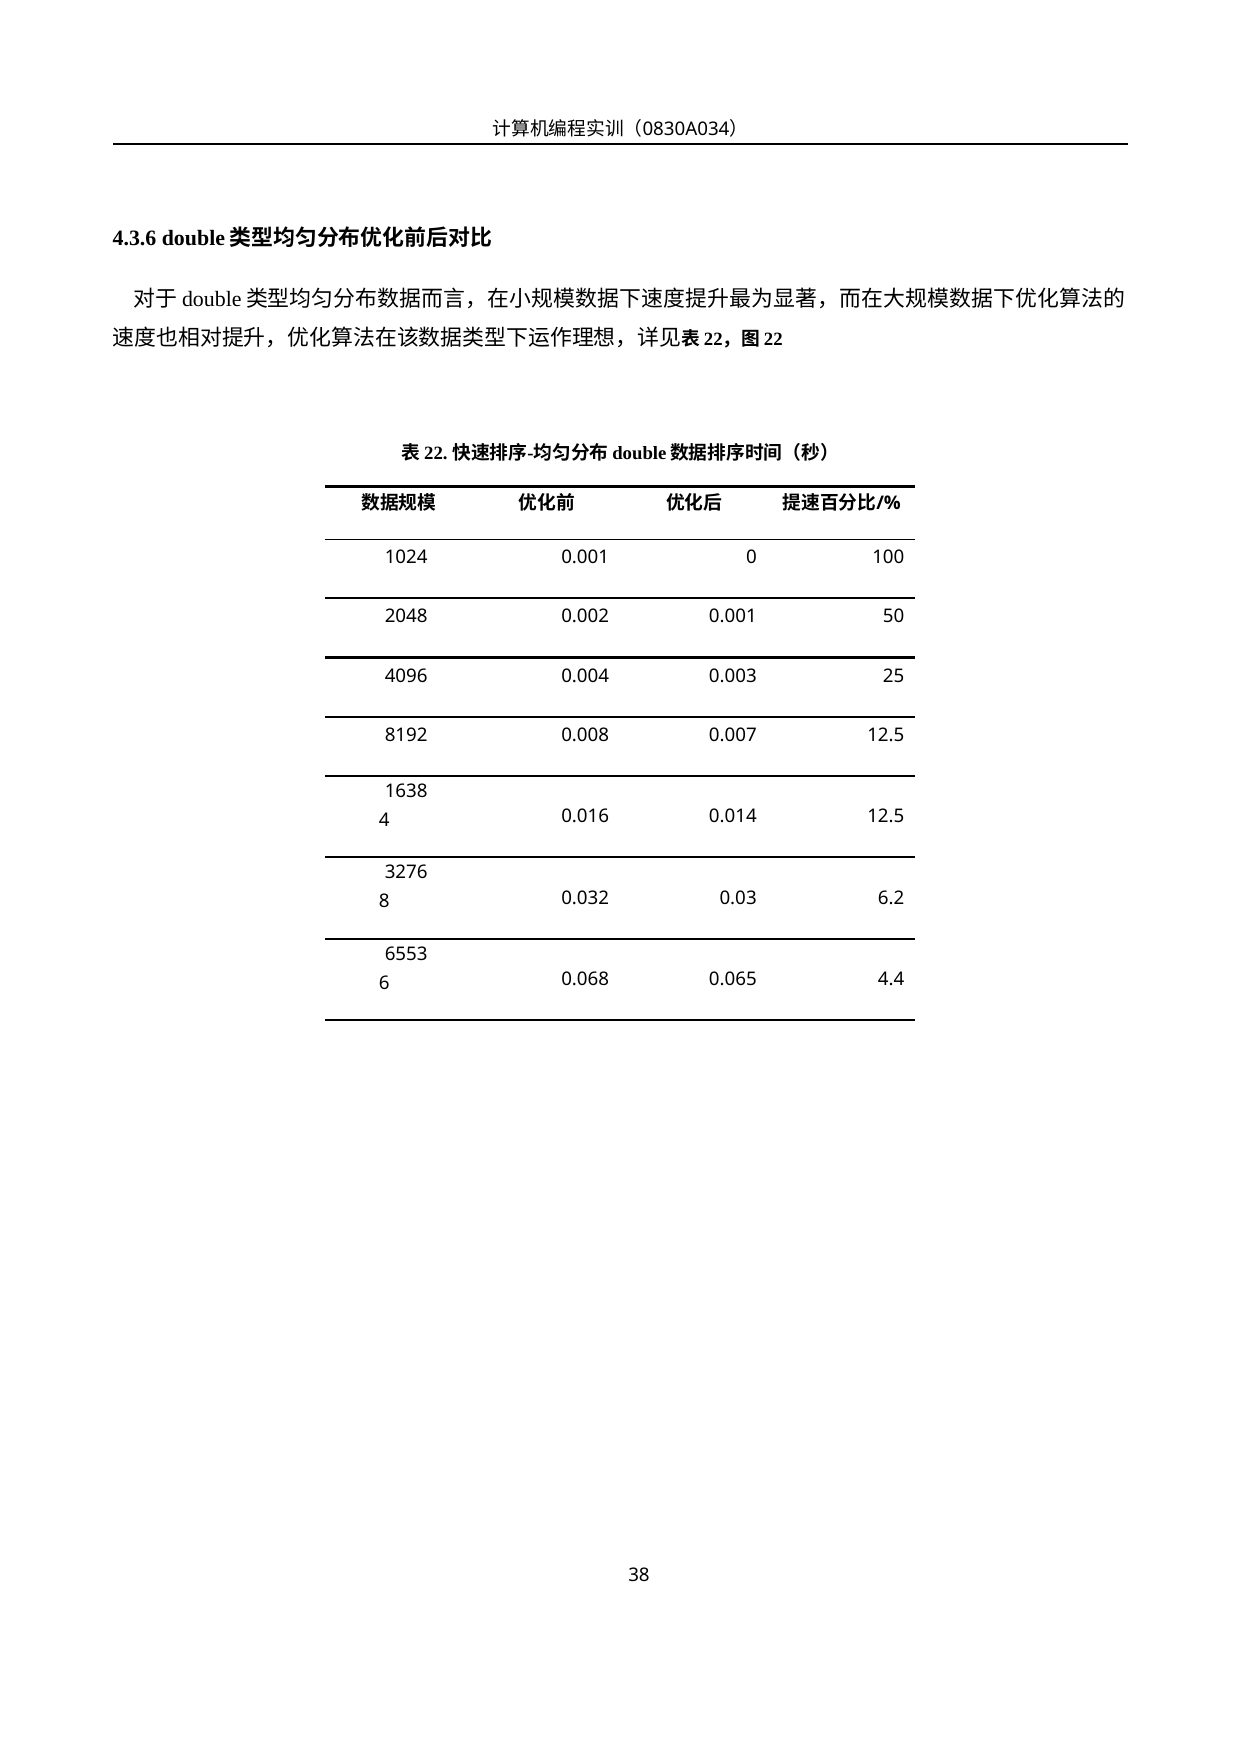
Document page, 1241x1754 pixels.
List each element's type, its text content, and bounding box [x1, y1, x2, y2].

table_cell 0.014 [620, 777, 768, 856]
table_cell 0.001 [473, 540, 620, 597]
text 对于double类型均匀分布数据而言，在小规模数据下速度提升最为显著，而在大规模数据下优化算法的速度也相对提升，优化算法在该数据类型下运作理想，详见表22，图22 [112, 281, 1128, 352]
table_cell 4096 [325, 659, 472, 716]
table_cell 100 [768, 540, 915, 597]
table_cell 16384 [325, 777, 472, 856]
table_header 数据规模 [325, 488, 472, 539]
table_cell 0 [620, 540, 768, 597]
table_cell 0.001 [620, 599, 768, 656]
table_cell 0.065 [620, 940, 768, 1019]
table_cell 0.007 [620, 718, 768, 775]
table_cell 8192 [325, 718, 472, 775]
table_header 优化后 [620, 488, 768, 539]
table_cell 0.03 [620, 858, 768, 938]
table_cell 32768 [325, 858, 472, 938]
table_cell 2048 [325, 599, 472, 656]
table_cell 12.5 [768, 718, 915, 775]
table_cell 6.2 [768, 858, 915, 938]
table_cell 0.032 [473, 858, 620, 938]
table_cell 65536 [325, 940, 472, 1019]
text 表22. 快速排序-均匀分布double数据排序时间（秒） [112, 438, 1128, 465]
table_cell 0.002 [473, 599, 620, 656]
table_header 提速百分比/% [768, 488, 915, 539]
table_cell 4.4 [768, 940, 915, 1019]
table_cell 0.016 [473, 777, 620, 856]
table_cell 0.003 [620, 659, 768, 716]
table_cell 0.068 [473, 940, 620, 1019]
table_cell 0.004 [473, 659, 620, 716]
table_cell 1024 [325, 540, 472, 597]
table_cell 25 [768, 659, 915, 716]
table_cell 0.008 [473, 718, 620, 775]
table_cell 12.5 [768, 777, 915, 856]
table_cell 50 [768, 599, 915, 656]
text 4.3.6 double类型均匀分布优化前后对比 [112, 220, 1128, 252]
table_header 优化前 [473, 488, 620, 539]
